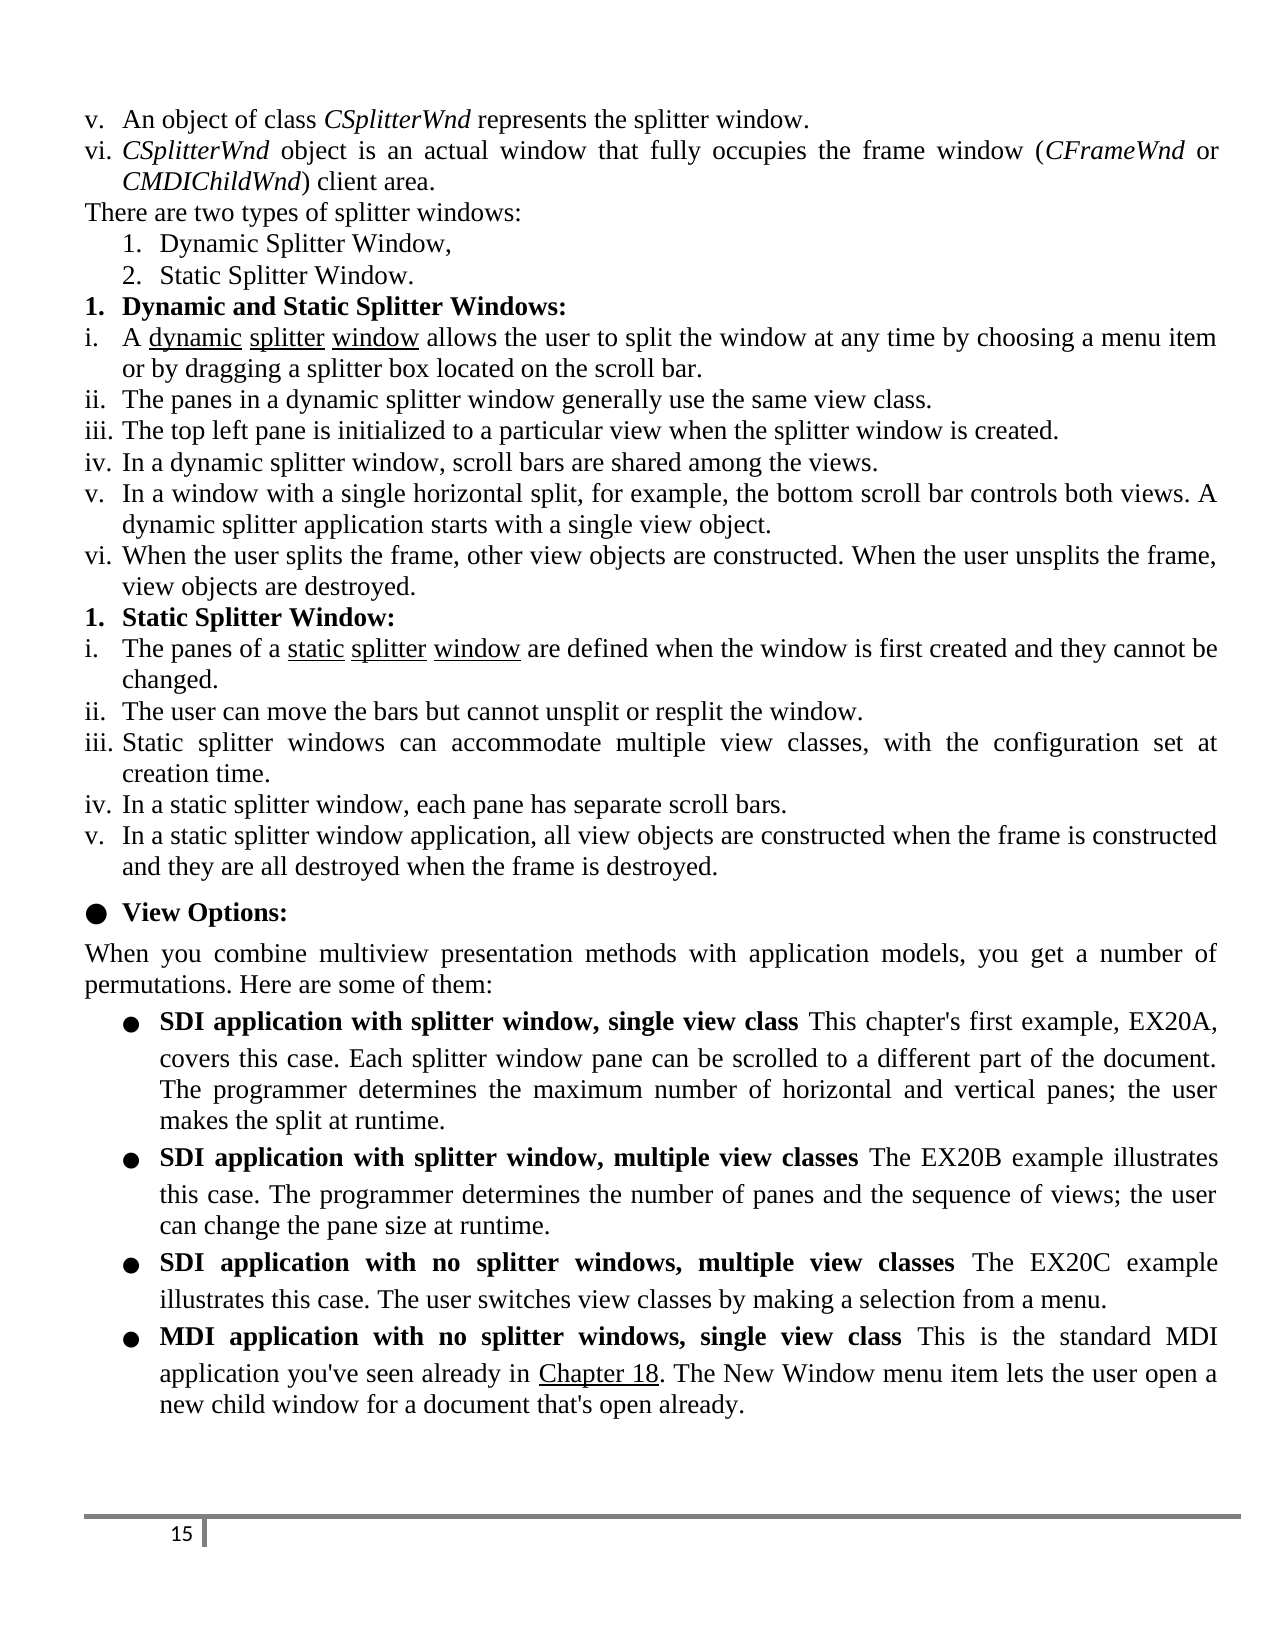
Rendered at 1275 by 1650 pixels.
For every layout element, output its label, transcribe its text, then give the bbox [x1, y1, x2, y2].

list MDI application with no splitter windows, single view class This is the standard MDI application you've seen already in Chapter 18. The New Window menu item lets the user open a new child window for a document that's open already. [122, 1314, 1219, 1419]
list Dynamic Splitter Window, [122, 228, 1219, 259]
list In a window with a single horizontal split, for example, the bottom scroll bar controls both views. A dynamic splitter application starts with a single view object. [84, 477, 1219, 539]
list In a static splitter window application, all view objects are constructed when the frame is constructed and they are all destroyed when the frame is destroyed. [84, 819, 1219, 882]
list The user can move the bars but cannot unsplit or resplit the window. [84, 695, 1219, 726]
list Static Splitter Window: [84, 601, 1219, 632]
list In a dynamic splitter window, scroll bars are shared among the views. [84, 446, 1219, 477]
list Static Splitter Window. [122, 259, 1219, 290]
list A dynamic splitter window allows the user to split the window at any time by choosing a menu item or by dragging a splitter box located on the scroll bar. [84, 321, 1219, 383]
text There are two types of splitter windows: [84, 196, 1219, 228]
list SDI application with no splitter windows, multiple view classes The EX20C example illustrates this case. The user switches view classes by making a selection from a menu. [122, 1241, 1219, 1314]
list View Options: [84, 882, 1219, 937]
list The panes in a dynamic splitter window generally use the same view class. [84, 383, 1219, 414]
list SDI application with splitter window, single view class This chapter's first example, EX20A, covers this case. Each splitter window pane can be scrolled to a different part of the document. The programmer determines the maximum number of horizontal and vertical panes; the user makes the split at runtime. [122, 999, 1219, 1136]
list SDI application with splitter window, multiple view classes The EX20B example illustrates this case. The programmer determines the number of panes and the sequence of views; the user can change the pane size at runtime. [122, 1136, 1219, 1241]
list The top left pane is initialized to a particular view when the splitter window is created. [84, 414, 1219, 446]
list An object of class CSplitterWnd represents the splitter window. [84, 103, 1219, 134]
list Static splitter windows can accommodate multiple view classes, with the configuration set at creation time. [84, 726, 1219, 788]
list In a static splitter window, each pane has separate scroll bars. [84, 788, 1219, 819]
text When you combine multiview presentation methods with application models, you get a number of permutations. Here are some of them: [84, 937, 1219, 999]
list CSplitterWnd object is an actual window that fully occupies the frame window (CFrameWnd or CMDIChildWnd) client area. [84, 134, 1219, 196]
list The panes of a static splitter window are defined when the window is first created and they cannot be changed. [84, 632, 1219, 695]
list When the user splits the frame, other view objects are constructed. When the user unsplits the frame, view objects are destroyed. [84, 539, 1219, 601]
subtitle Dynamic and Static Splitter Windows: [84, 290, 1219, 321]
